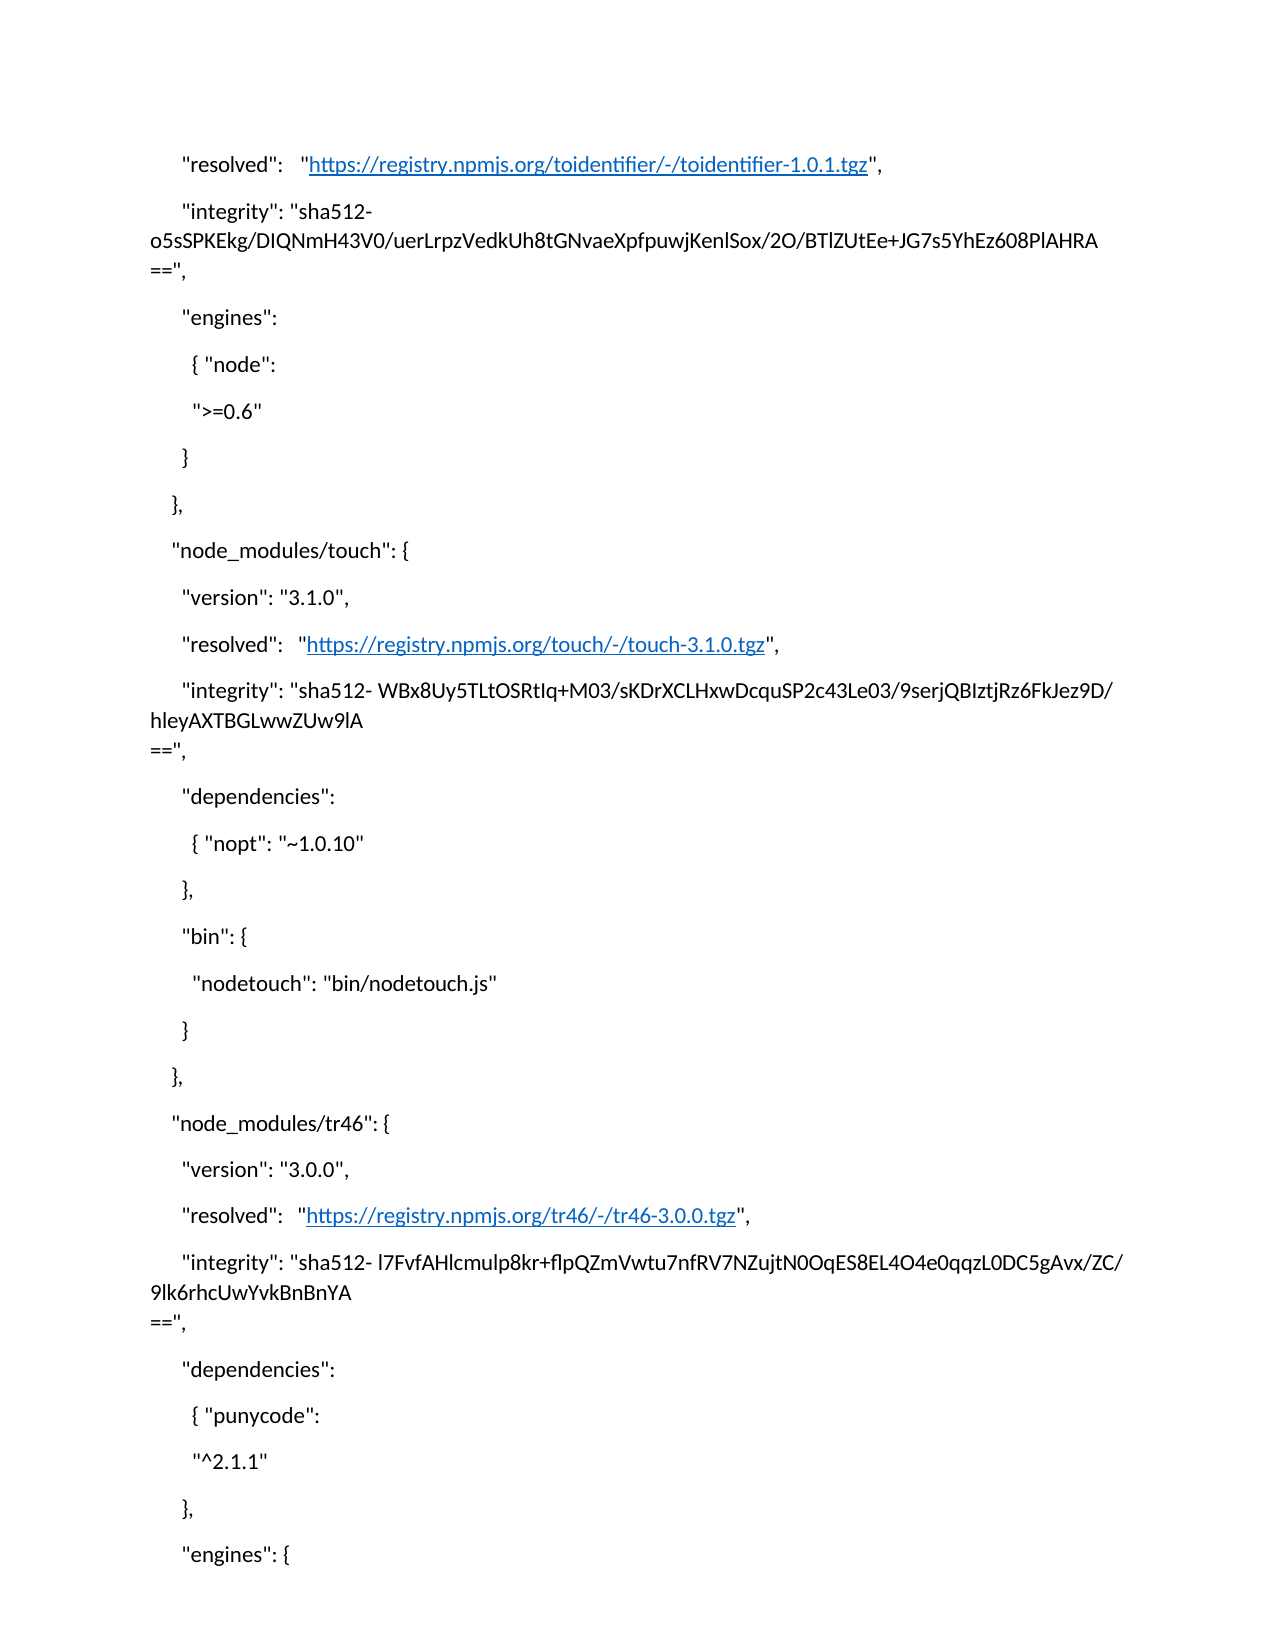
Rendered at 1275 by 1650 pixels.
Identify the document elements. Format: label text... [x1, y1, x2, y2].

text "nodetouch": "bin/nodetouch.js" [192, 969, 1135, 997]
text "resolved": "https://registry.npmjs.org/toidentifier/-/toidentifier-1.0.1.tgz", [181, 150, 1135, 178]
text }, [171, 490, 1135, 518]
text "integrity": "sha512- WBx8Uy5TLtOSRtIq+M03/sKDrXCLHxwDcquSP2c43Le03/9serjQBIztjRz6FkJez9D/hleyAXTBGLwwZUw9lA [150, 676, 1135, 734]
text }, [181, 876, 1135, 903]
text }, [171, 1062, 1135, 1090]
text ==", [150, 256, 1135, 284]
text }, [181, 1494, 1135, 1522]
text "engines": { "node": ">=0.6" [181, 303, 340, 425]
text } [181, 1016, 1135, 1044]
text "dependencies": { "nopt": "~1.0.10" [181, 782, 403, 857]
text ==", [150, 1308, 1135, 1336]
text "dependencies": { "punycode": "^2.1.1" [181, 1355, 390, 1475]
text "integrity": "sha512- l7FvfAHlcmulp8kr+flpQZmVwtu7nfRV7NZujtN0OqES8EL4O4e0qqzL0DC5gAvx/ZC/9lk6rhcUwYvkBnBnYA [150, 1248, 1135, 1306]
text } [181, 444, 1135, 471]
text "node_modules/touch": { "version": "3.1.0", [171, 536, 410, 611]
text "integrity": "sha512- o5sSPKEkg/DIQNmH43V0/uerLrpzVedkUh8tGNvaeXpfpuwjKenlSox/2O/BTlZUtEe+JG7s5YhEz608PlAHRA [150, 197, 1135, 254]
text "engines": { [181, 1540, 1135, 1568]
text "node_modules/tr46": { "version": "3.0.0", [171, 1109, 446, 1183]
text "resolved": "https://registry.npmjs.org/touch/-/touch-3.1.0.tgz", [181, 630, 1135, 658]
text ==", [150, 736, 1135, 764]
text "resolved": "https://registry.npmjs.org/tr46/-/tr46-3.0.0.tgz", [181, 1202, 1135, 1230]
text "bin": { [181, 922, 1135, 950]
